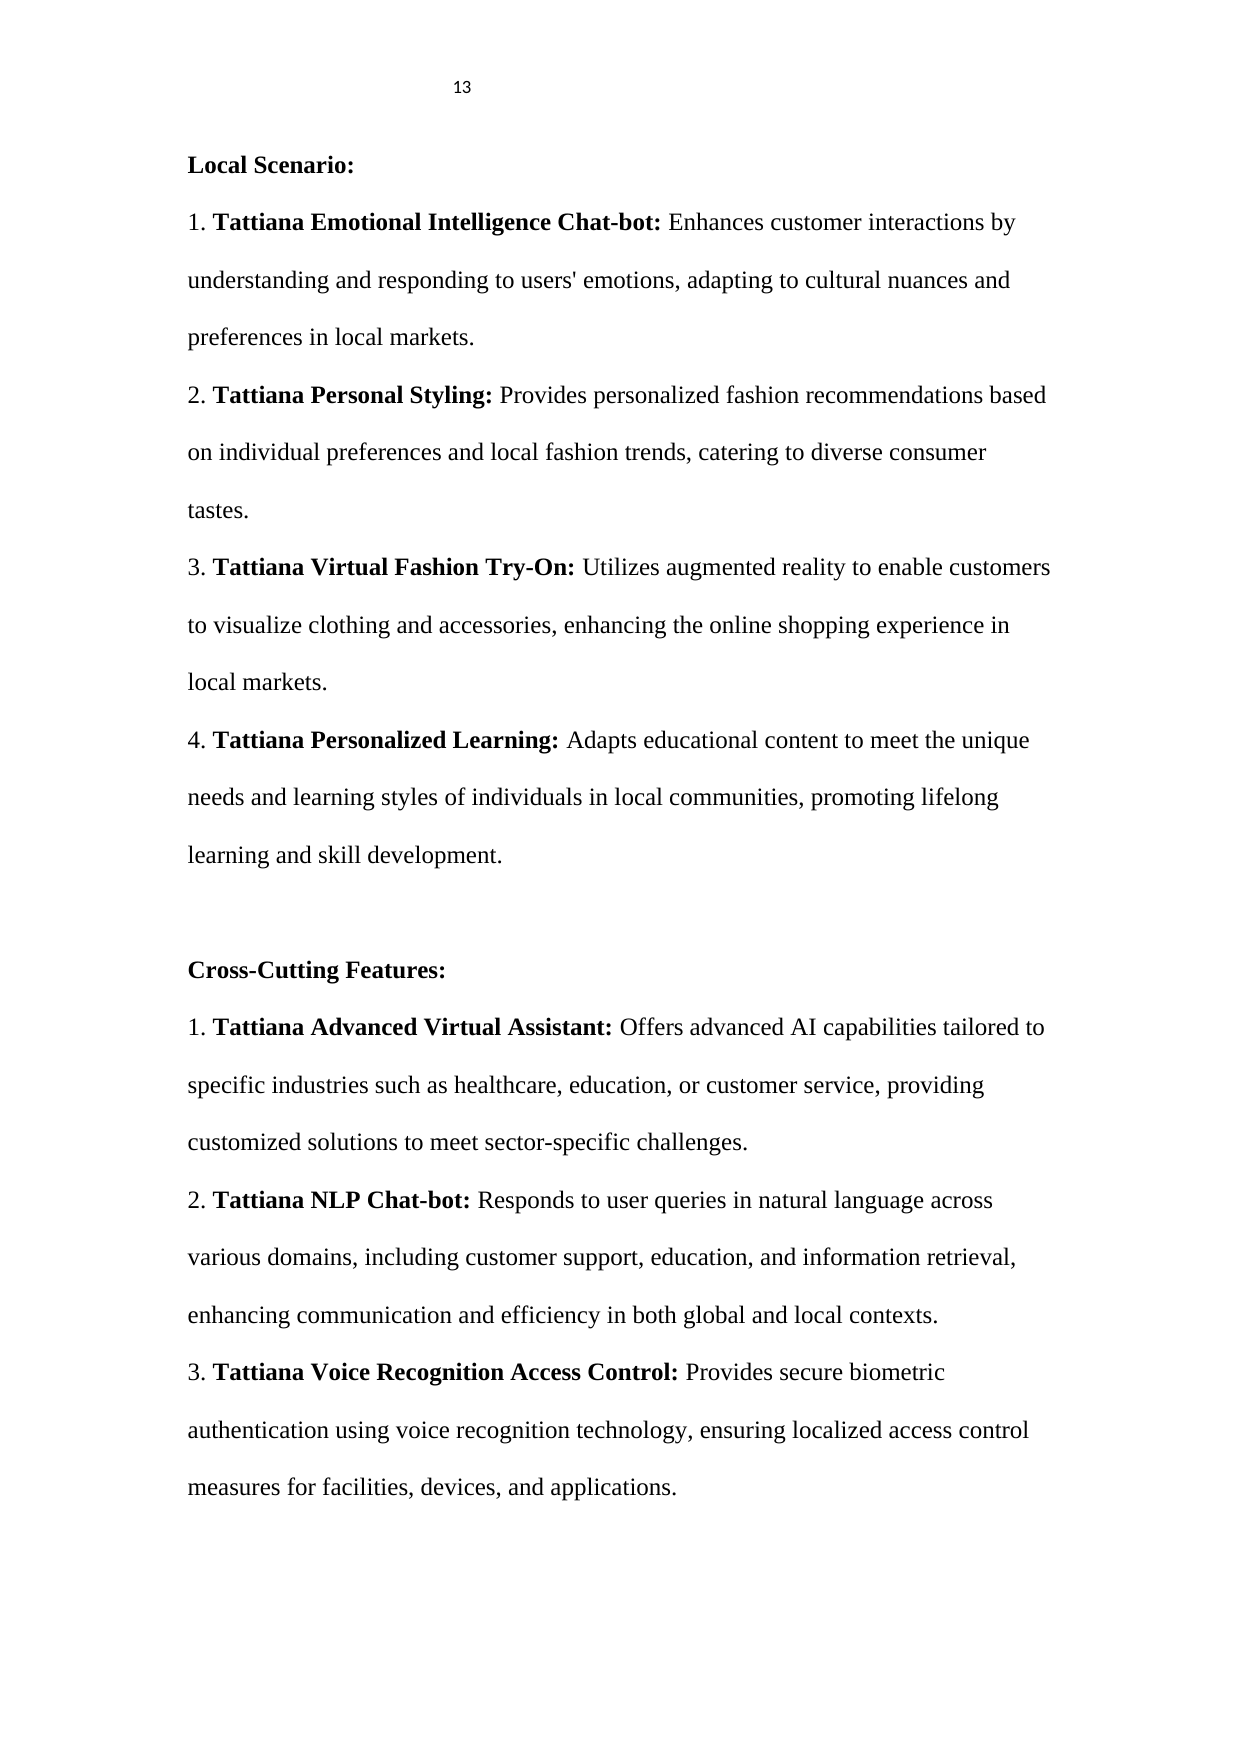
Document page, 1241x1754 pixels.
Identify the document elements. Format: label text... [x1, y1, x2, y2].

list 3. Tattiana Voice Recognition Access Control: Provides secure biometric authentication using voice recognition technology, ensuring localized access control measures for facilities, devices, and applications. [187, 1357, 1053, 1501]
list 2. Tattiana NLP Chat-bot: Responds to user queries in natural language across various domains, including customer support, education, and information retrieval, enhancing communication and efficiency in both global and local contexts. [187, 1185, 1053, 1329]
list 1. Tattiana Emotional Intelligence Chat-bot: Enhances customer interactions by understanding and responding to users' emotions, adapting to cultural nuances and preferences in local markets. [187, 207, 1053, 351]
list 4. Tattiana Personalized Learning: Adapts educational content to meet the unique needs and learning styles of individuals in local communities, promoting lifelong learning and skill development. [187, 725, 1053, 869]
list 3. Tattiana Virtual Fashion Try-On: Utilizes augmented reality to enable customers to visualize clothing and accessories, enhancing the online shopping experience in local markets. [187, 552, 1053, 696]
list Local Scenario: [187, 150, 1053, 179]
list 1. Tattiana Advanced Virtual Assistant: Offers advanced AI capabilities tailored to specific industries such as healthcare, education, or customer service, providing customized solutions to meet sector-specific challenges. [187, 1012, 1053, 1156]
list Cross-Cutting Features: [187, 955, 1053, 984]
list 2. Tattiana Personal Styling: Provides personalized fashion recommendations based on individual preferences and local fashion trends, catering to diverse consumer tastes. [187, 380, 1053, 524]
